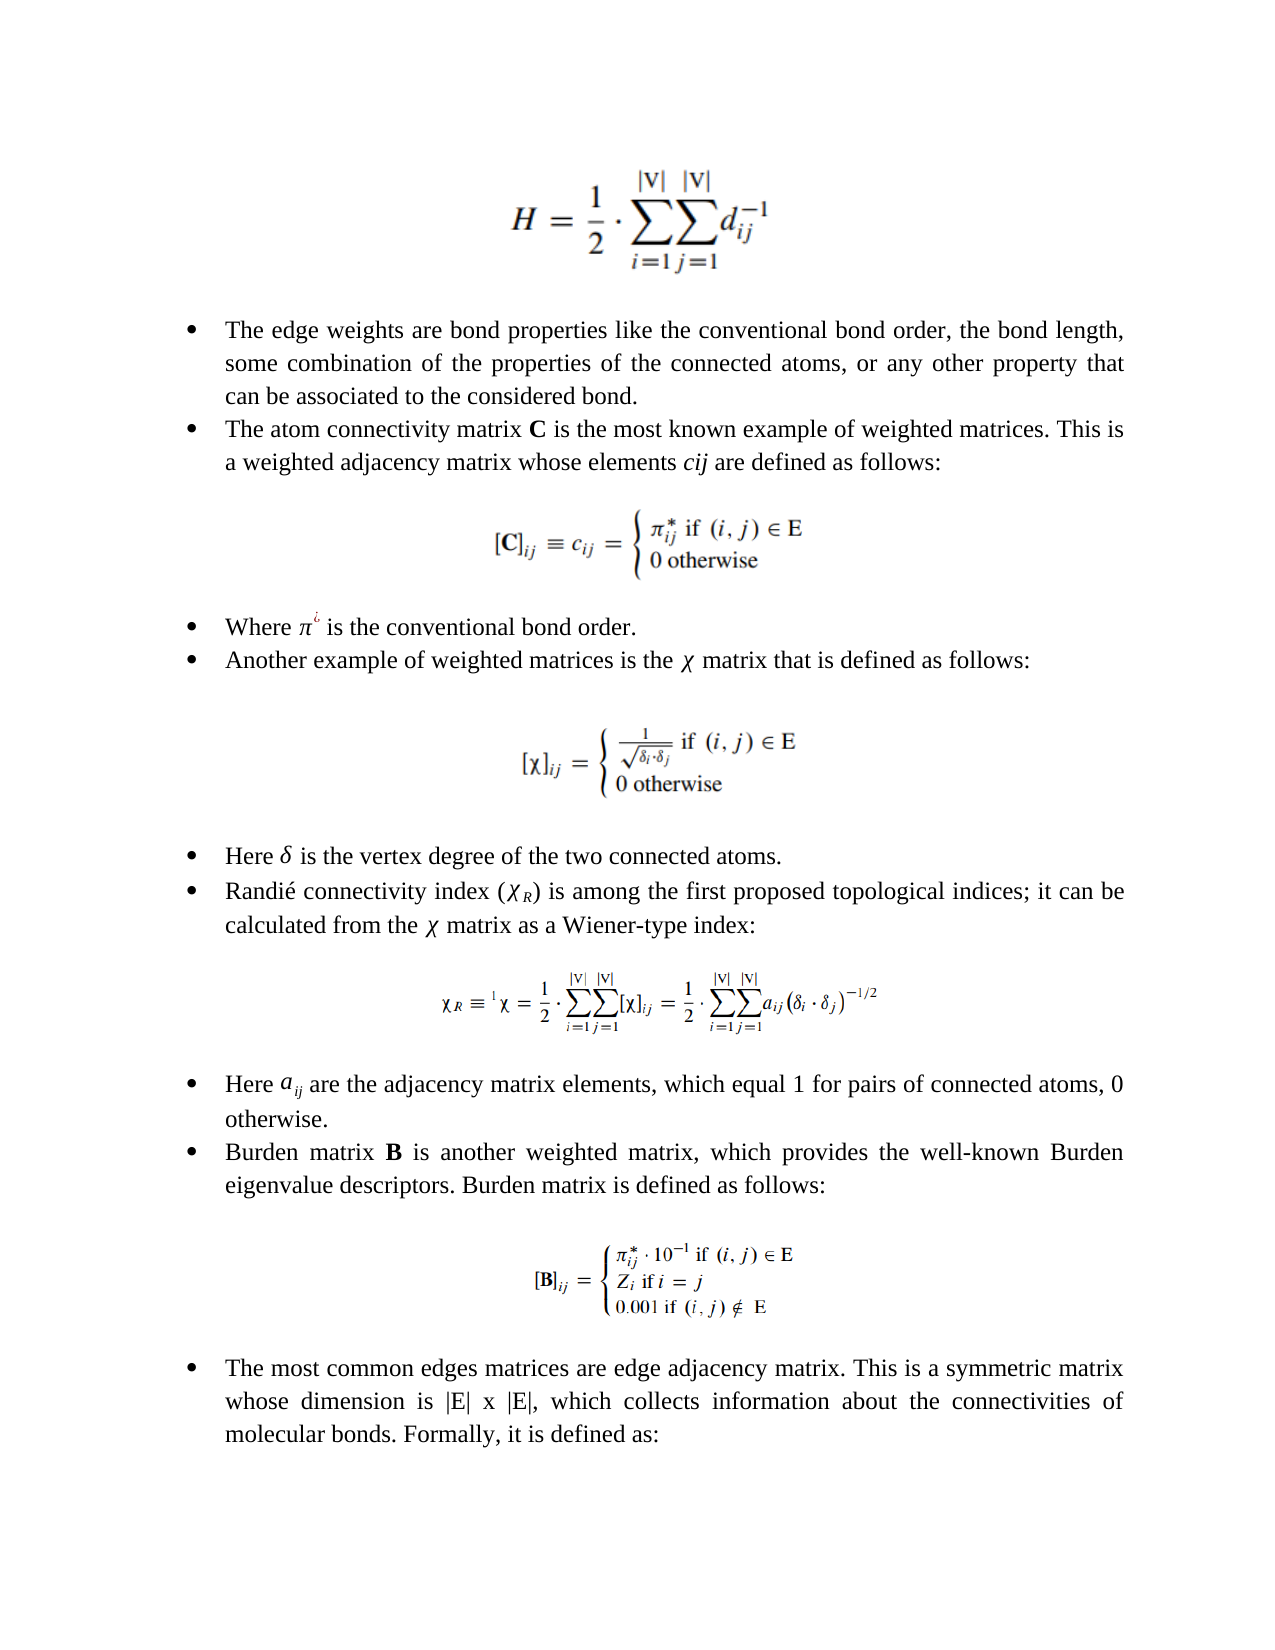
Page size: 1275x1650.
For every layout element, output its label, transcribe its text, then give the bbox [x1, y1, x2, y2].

list Where is the conventional bond order. [187, 612, 1125, 641]
list Here is the vertex degree of the two connected atoms. [187, 841, 1125, 870]
list Here are the adjacency matrix elements, which equal 1 for pairs of connected atoms, 0 otherwise. [187, 1068, 1125, 1133]
list The atom connectivity matrix C is the most known example of weighted matrices. This is a weighted adjacency matrix whose elements cij are defined as follows: [187, 414, 1125, 476]
list Another example of weighted matrices is the matrix that is defined as follows: [187, 645, 1125, 674]
list Burden matrix B is another weighted matrix, which provides the well-known Burden eigenvalue descriptors. Burden matrix is defined as follows: [187, 1137, 1125, 1199]
list The edge weights are bond properties like the conventional bond order, the bond length, some combination of the properties of the connected atoms, or any other property that can be associated to the considered bond. [187, 315, 1125, 410]
list Randié connectivity index () is among the first proposed topological indices; it can be calculated from the matrix as a Wiener-type index: [187, 874, 1125, 939]
list The most common edges matrices are edge adjacency matrix. This is a symmetric matrix whose dimension is |E| x |E|, which collects information about the connectivities of molecular bonds. Formally, it is defined as: [187, 1353, 1125, 1448]
